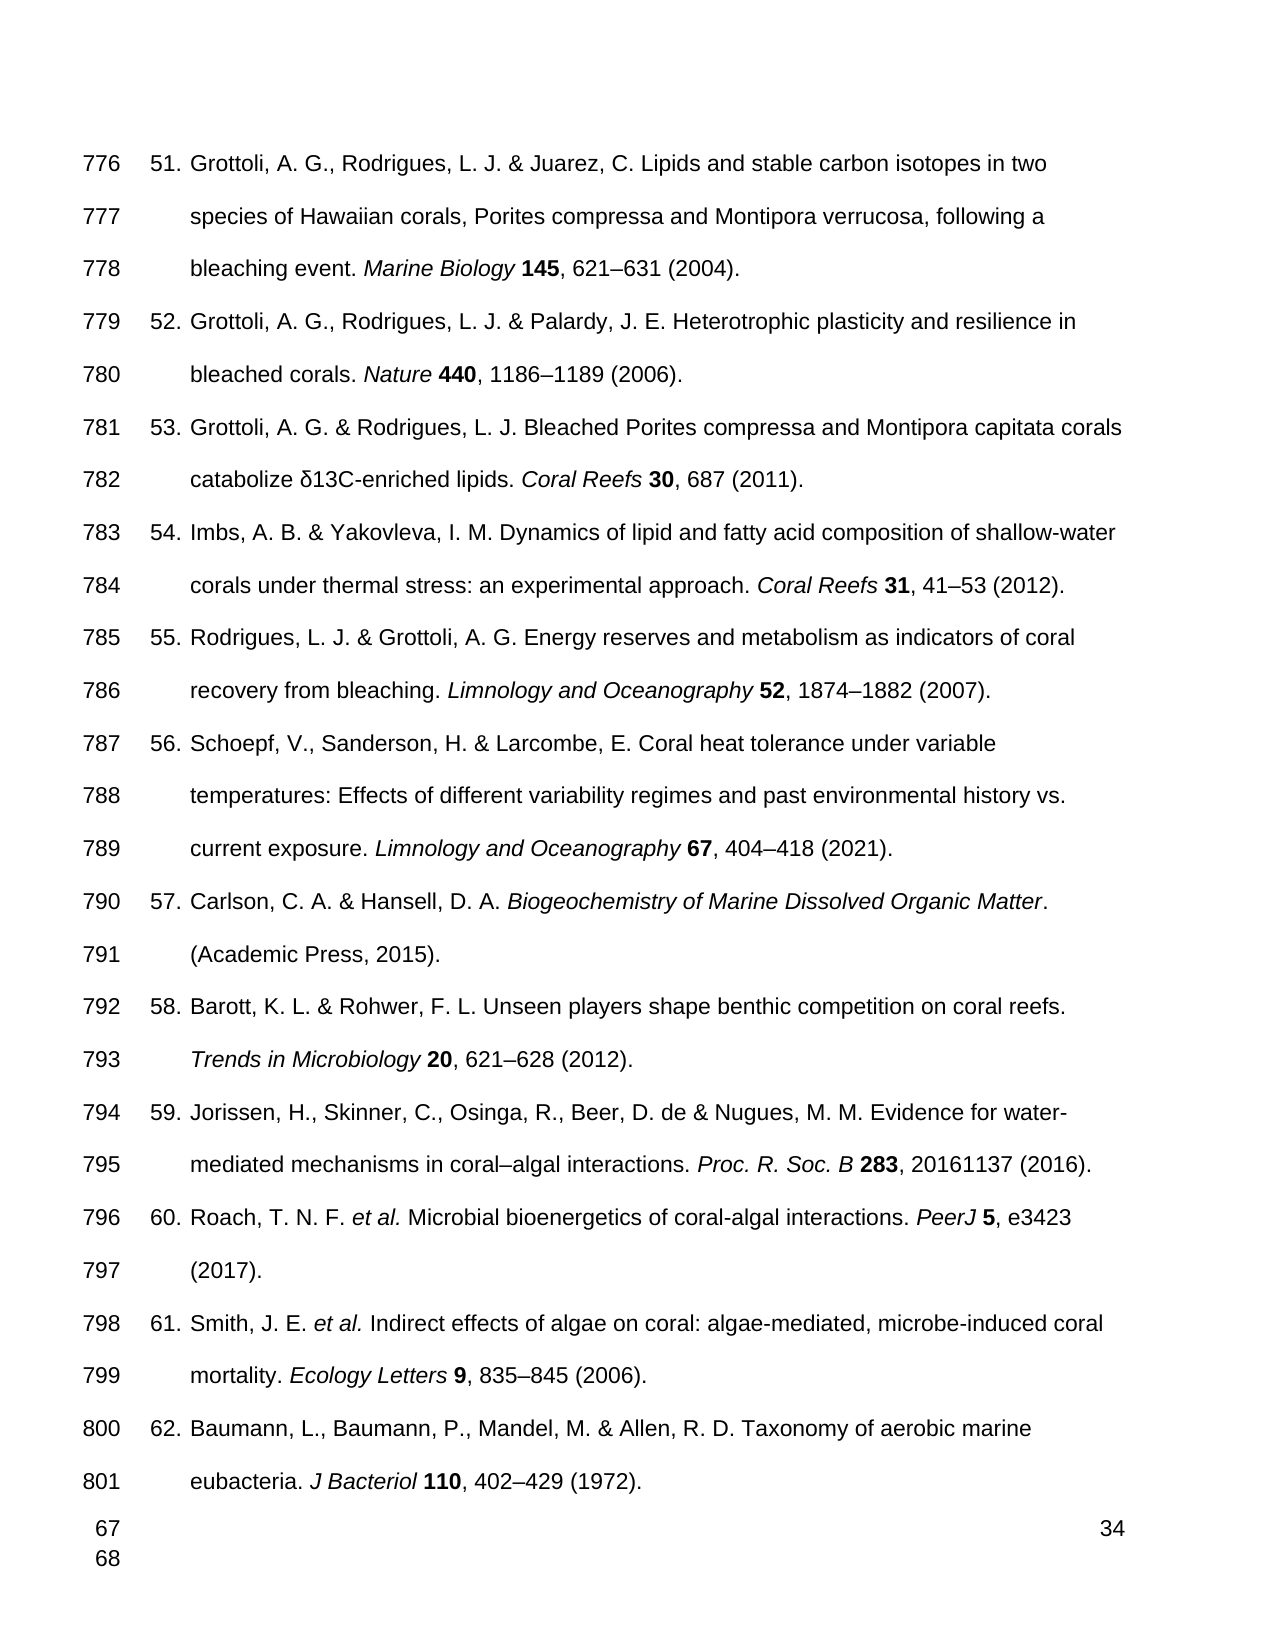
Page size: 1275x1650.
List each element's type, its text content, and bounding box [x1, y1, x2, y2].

text 57. Carlson, C. A. & Hansell, D. A. Biogeochemistry of Marine Dissolved Organic Matter. (Academic Press, 2015). [150, 888, 1125, 967]
text 58. Barott, K. L. & Rohwer, F. L. Unseen players shape benthic competition on coral reefs. Trends in Microbiology 20, 621–628 (2012). [150, 993, 1125, 1072]
text 51. Grottoli, A. G., Rodrigues, L. J. & Juarez, C. Lipids and stable carbon isotopes in two species of Hawaiian corals, Porites compressa and Montipora verrucosa, following a bleaching event. Marine Biology 145, 621–631 (2004). [150, 150, 1125, 282]
text 52. Grottoli, A. G., Rodrigues, L. J. & Palardy, J. E. Heterotrophic plasticity and resilience in bleached corals. Nature 440, 1186–1189 (2006). [150, 308, 1125, 387]
text 55. Rodrigues, L. J. & Grottoli, A. G. Energy reserves and metabolism as indicators of coral recovery from bleaching. Limnology and Oceanography 52, 1874–1882 (2007). [150, 624, 1125, 703]
text 62. Baumann, L., Baumann, P., Mandel, M. & Allen, R. D. Taxonomy of aerobic marine eubacteria. J Bacteriol 110, 402–429 (1972). [150, 1415, 1125, 1494]
text 60. Roach, T. N. F. et al. Microbial bioenergetics of coral-algal interactions. PeerJ 5, e3423 (2017). [150, 1204, 1125, 1283]
text 56. Schoepf, V., Sanderson, H. & Larcombe, E. Coral heat tolerance under variable temperatures: Effects of different variability regimes and past environmental history vs. current exposure. Limnology and Oceanography 67, 404–418 (2021). [150, 730, 1125, 862]
text 61. Smith, J. E. et al. Indirect effects of algae on coral: algae-mediated, microbe-induced coral mortality. Ecology Letters 9, 835–845 (2006). [150, 1309, 1125, 1389]
text 53. Grottoli, A. G. & Rodrigues, L. J. Bleached Porites compressa and Montipora capitata corals catabolize δ13C-enriched lipids. Coral Reefs 30, 687 (2011). [150, 413, 1125, 493]
text 59. Jorissen, H., Skinner, C., Osinga, R., Beer, D. de & Nugues, M. M. Evidence for water-mediated mechanisms in coral–algal interactions. Proc. R. Soc. B 283, 20161137 (2016). [150, 1099, 1125, 1178]
text 54. Imbs, A. B. & Yakovleva, I. M. Dynamics of lipid and fatty acid composition of shallow-water corals under thermal stress: an experimental approach. Coral Reefs 31, 41–53 (2012). [150, 519, 1125, 598]
